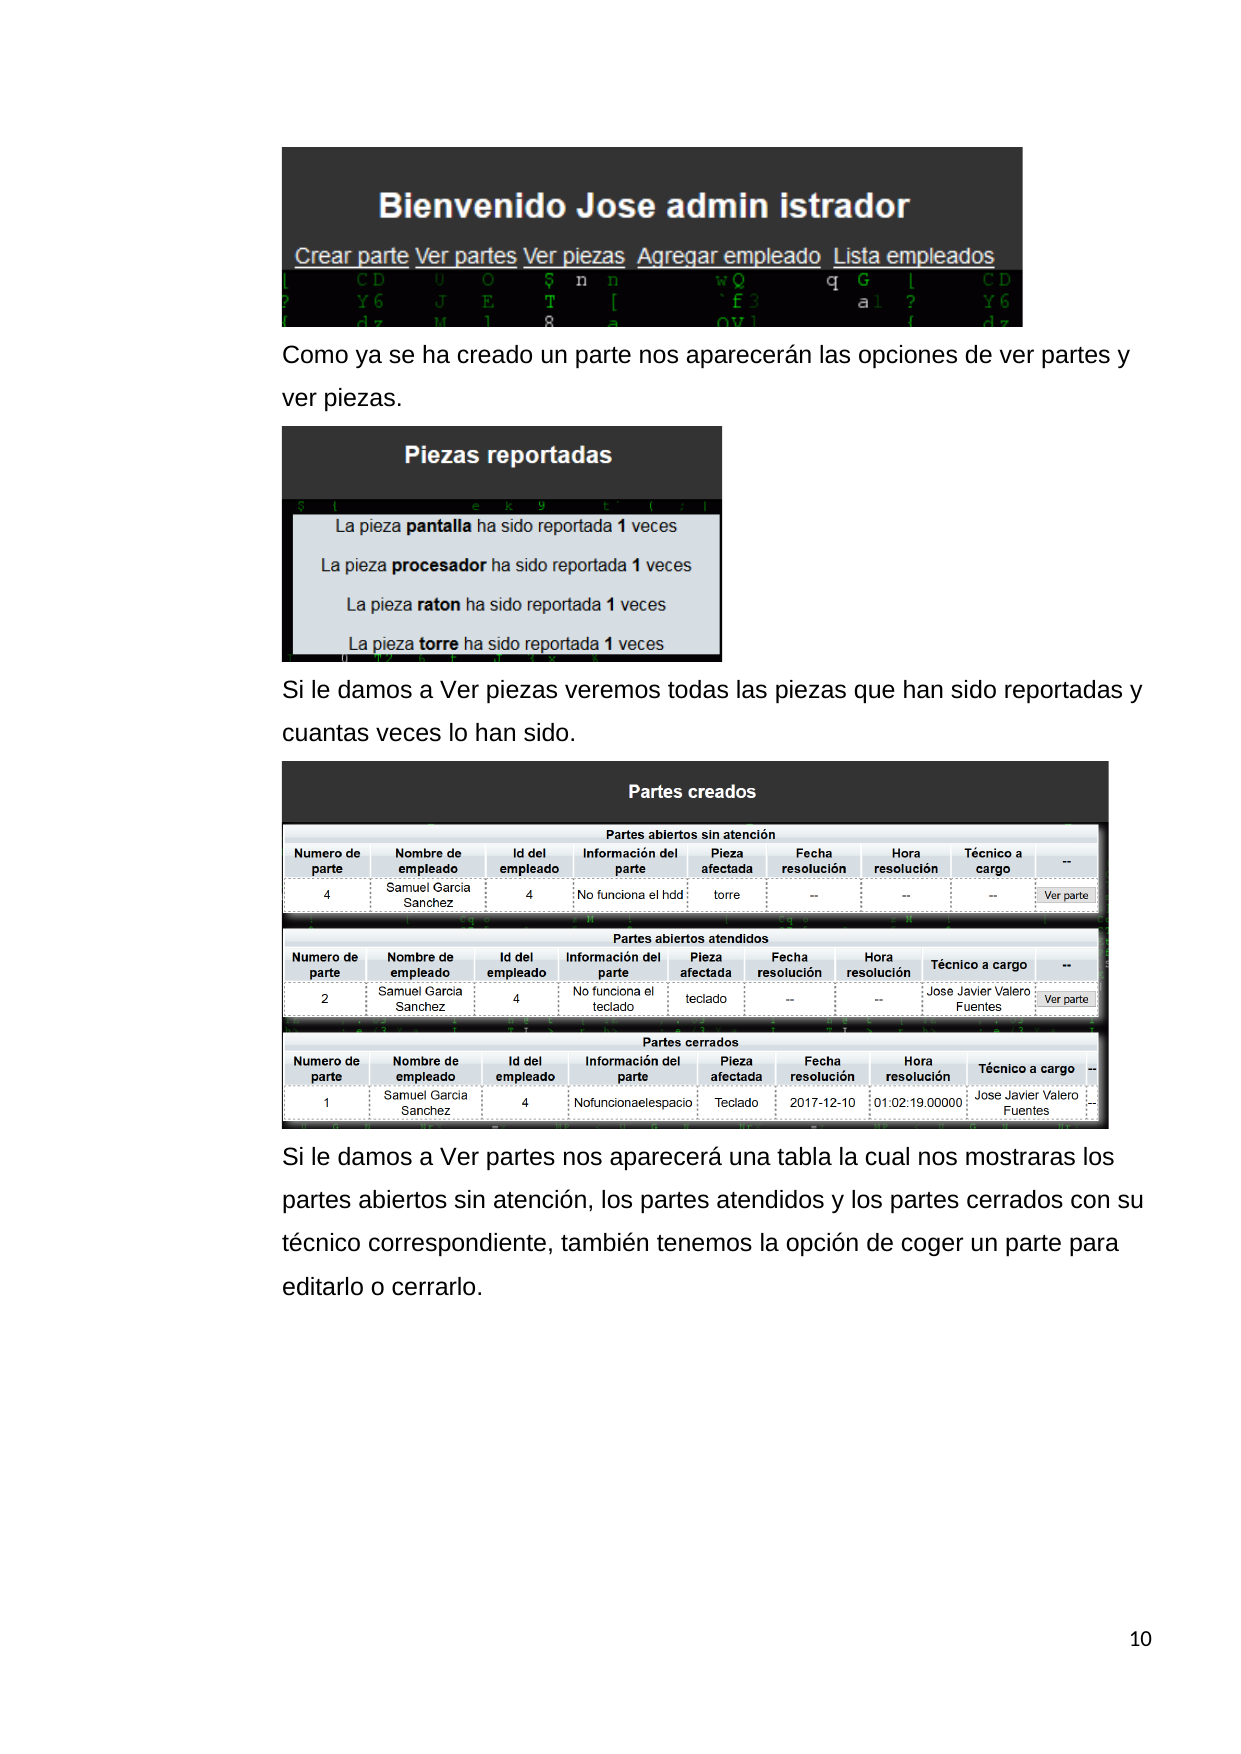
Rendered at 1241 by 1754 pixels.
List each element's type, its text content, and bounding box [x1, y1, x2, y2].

picture [281, 147, 1023, 327]
picture [281, 426, 723, 662]
list Como ya se ha creado un parte nos aparecerán las opciones de ver partes y ver piezas. [282, 340, 1152, 412]
picture [281, 761, 1109, 1129]
list Si le damos a Ver piezas veremos todas las piezas que han sido reportadas y cuantas veces lo han sido. [282, 675, 1152, 747]
list Si le damos a Ver partes nos aparecerá una tabla la cual nos mostraras los partes abiertos sin atención, los partes atendidos y los partes cerrados con su técnico correspondiente, también tenemos la opción de coger un parte para editarlo o cerrarlo. [282, 1142, 1152, 1300]
